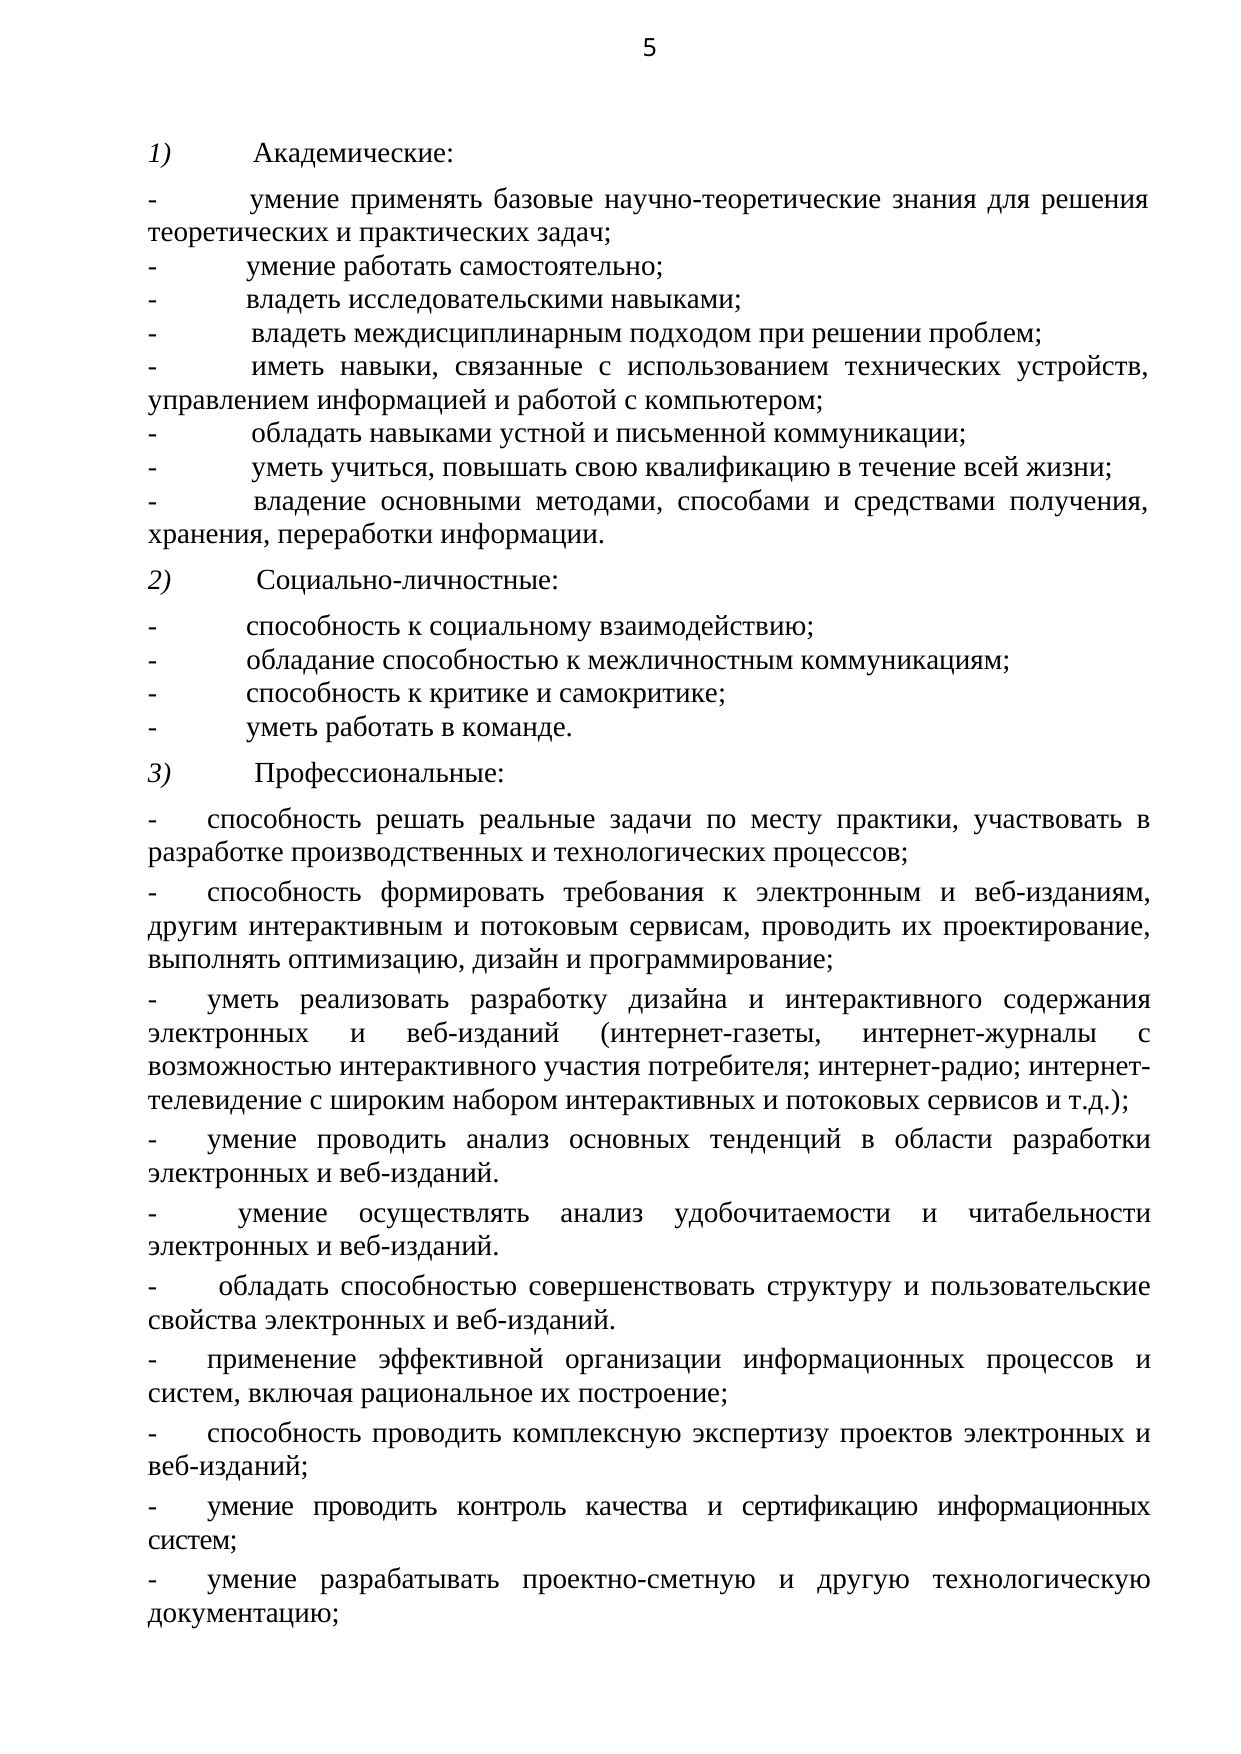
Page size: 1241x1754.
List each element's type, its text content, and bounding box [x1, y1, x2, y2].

list умение осуществлять анализ удобочитаемости и читабельности электронных и веб-изданий. [148, 1195, 1152, 1262]
list способность к критике и самокритике; [148, 675, 1152, 709]
list уметь реализовать разработку дизайна и интерактивного содержания электронных и веб-изданий (интернет-газеты, интернет-журналы с возможностью интерактивного участия потребителя; интернет-радио; интернет-телевидение с широким набором интерактивных и потоковых сервисов и т.д.); [148, 981, 1152, 1115]
list умение разрабатывать проектно-сметную и другую технологическую документацию; [148, 1562, 1152, 1629]
list Социально-личностные: [148, 562, 1152, 596]
list Академические: [148, 135, 1152, 168]
list владение основными методами, способами и средствами получения, хранения, переработки информации. [148, 483, 1149, 550]
list иметь навыки, связанные с использованием технических устройств, управлением информацией и работой с компьютером; [148, 348, 1149, 416]
list обладание способностью к межличностным коммуникациям; [148, 642, 1152, 675]
list способность формировать требования к электронным и веб-изданиям, другим интерактивным и потоковым сервисам, проводить их проектирование, выполнять оптимизацию, дизайн и программирование; [148, 874, 1152, 975]
list умение проводить контроль качества и сертификацию информационных систем; [148, 1488, 1152, 1555]
list способность к социальному взаимодействию; [148, 608, 1152, 642]
list уметь учиться, повышать свою квалификацию в течение всей жизни; [148, 449, 1149, 483]
list владеть исследовательскими навыками; [148, 281, 1152, 315]
list умение работать самостоятельно; [148, 248, 1152, 281]
list применение эффективной организации информационных процессов и систем, включая рациональное их построение; [148, 1342, 1152, 1409]
list обладать способностью совершенствовать структуру и пользовательские свойства электронных и веб-изданий. [148, 1268, 1152, 1335]
list Профессиональные: [148, 755, 1152, 788]
list умение проводить анализ основных тенденций в области разработки электронных и веб-изданий. [148, 1122, 1152, 1189]
list уметь работать в команде. [148, 709, 1152, 742]
list владеть междисциплинарным подходом при решении проблем; [148, 315, 1149, 348]
list умение применять базовые научно-теоретические знания для решения теоретических и практических задач; [148, 181, 1149, 248]
list обладать навыками устной и письменной коммуникации; [148, 416, 1149, 449]
list способность проводить комплексную экспертизу проектов электронных и веб-изданий; [148, 1415, 1152, 1482]
list способность решать реальные задачи по месту практики, участвовать в разработке производственных и технологических процессов; [148, 801, 1152, 868]
